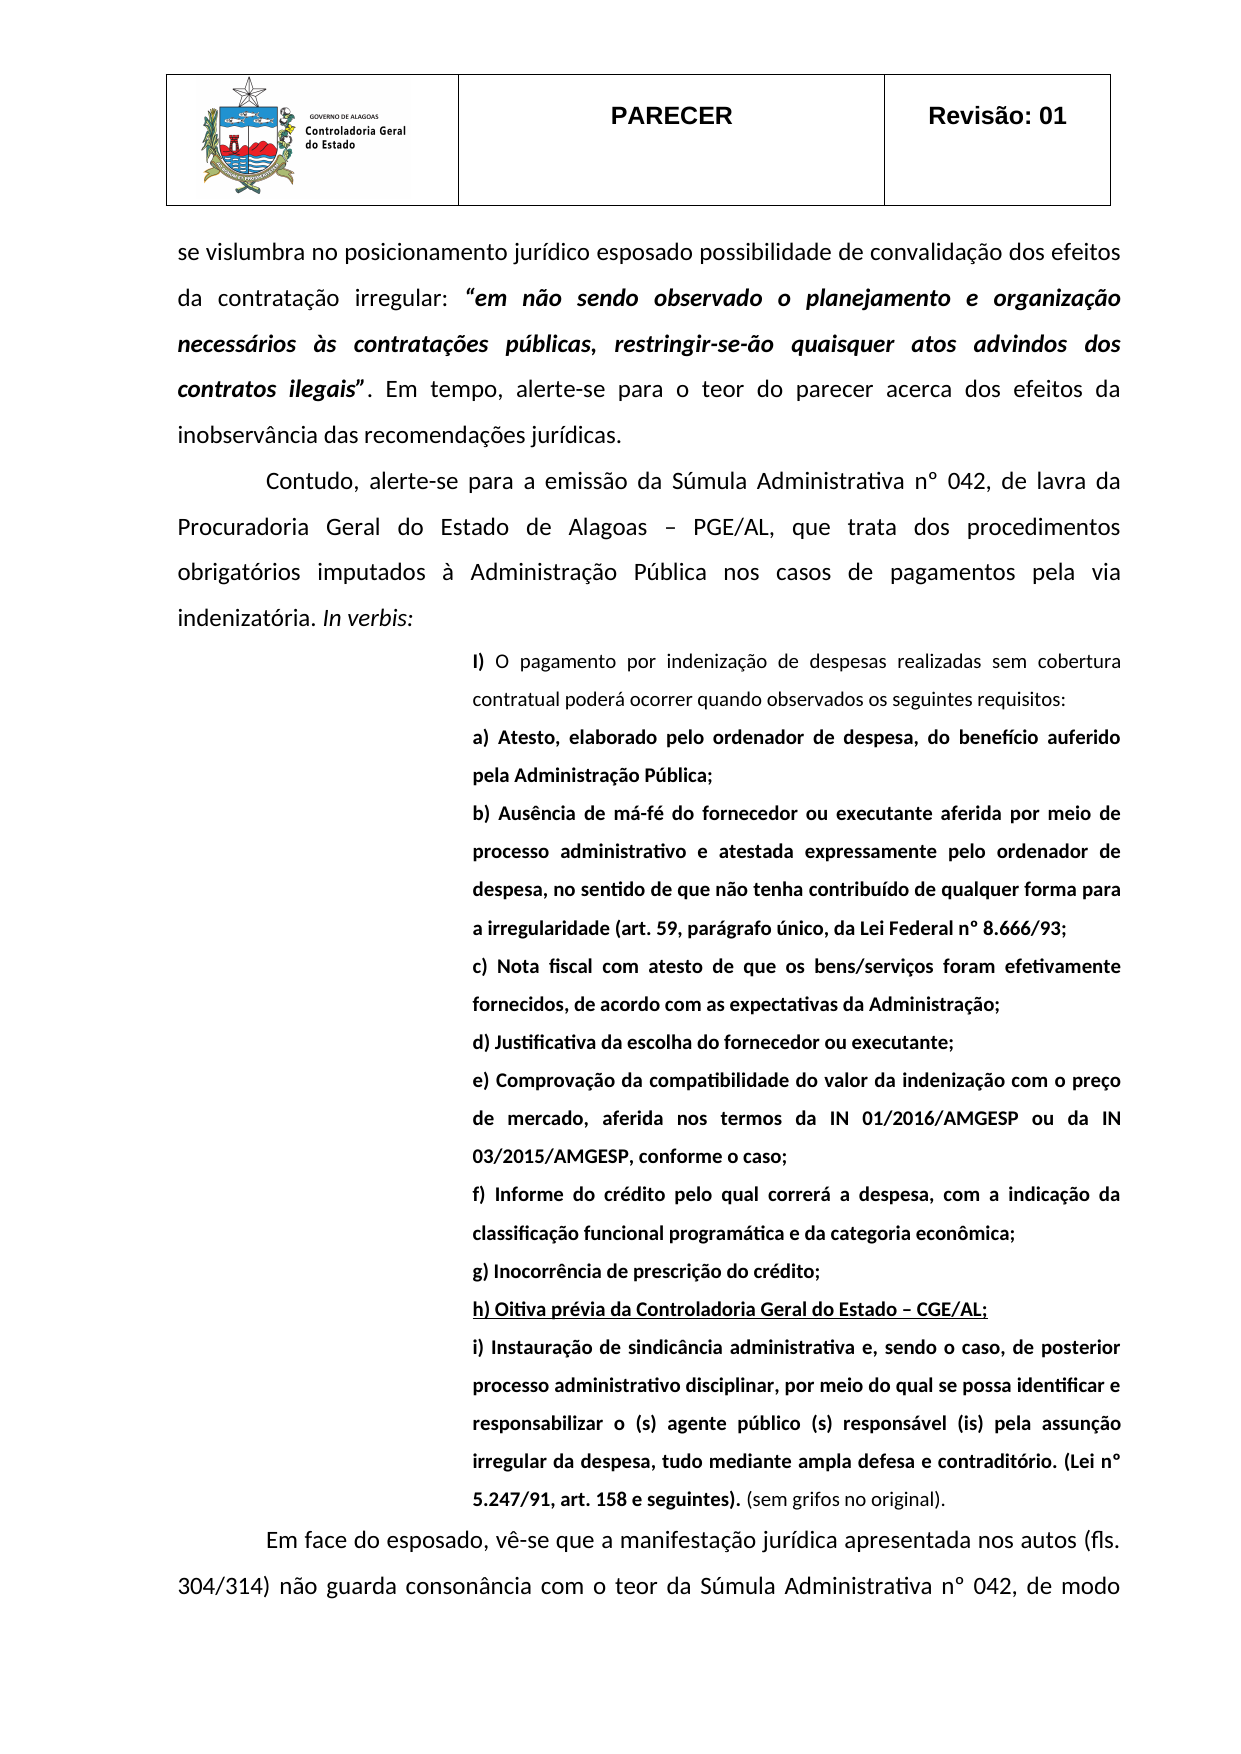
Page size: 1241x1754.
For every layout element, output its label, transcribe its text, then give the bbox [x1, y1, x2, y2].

text d) Justificativa da escolha do fornecedor ou executante; [472, 1029, 1122, 1054]
text a) Atesto, elaborado pelo ordenador de despesa, do benefício auferido pela Administração Pública; [472, 724, 1122, 788]
picture [195, 75, 412, 199]
text i) Instauração de sindicância administrativa e, sendo o caso, de posterior processo administrativo disciplinar, por meio do qual se possa identificar e responsabilizar o (s) agente público (s) responsável (is) pela assunção irregular da despesa, tudo mediante ampla defesa e contraditório. (Lei nº 5.247/91, art. 158 e seguintes). (sem grifos no original). [472, 1334, 1122, 1512]
text f) Informe do crédito pelo qual correrá a despesa, com a indicação da classificação funcional programática e da categoria econômica; [472, 1182, 1122, 1245]
text b) Ausência de má-fé do fornecedor ou executante aferida por meio de processo administrativo e atestada expressamente pelo ordenador de despesa, no sentido de que não tenha contribuído de qualquer forma para a irregularidade (art. 59, parágrafo único, da Lei Federal nº 8.666/93; [472, 800, 1122, 940]
text h) Oitiva prévia da Controladoria Geral do Estado – CGE/AL; [472, 1296, 1122, 1321]
text Contudo, alerte-se para a emissão da Súmula Administrativa nº 042, de lavra da Procuradoria Geral do Estado de Alagoas – PGE/AL, que trata dos procedimentos obrigatórios imputados à Administração Pública nos casos de pagamentos pela via indenizatória. In verbis: [177, 465, 1122, 633]
text I) O pagamento por indenização de despesas realizadas sem cobertura contratual poderá ocorrer quando observados os seguintes requisitos: [472, 648, 1122, 711]
text e) Comprovação da compatibilidade do valor da indenização com o preço de mercado, aferida nos termos da IN 01/2016/AMGESP ou da IN 03/2015/AMGESP, conforme o caso; [472, 1067, 1122, 1169]
text g) Inocorrência de prescrição do crédito; [472, 1258, 1122, 1283]
text c) Nota fiscal com atesto de que os bens/serviços foram efetivamente fornecidos, de acordo com as expectativas da Administração; [472, 953, 1122, 1016]
